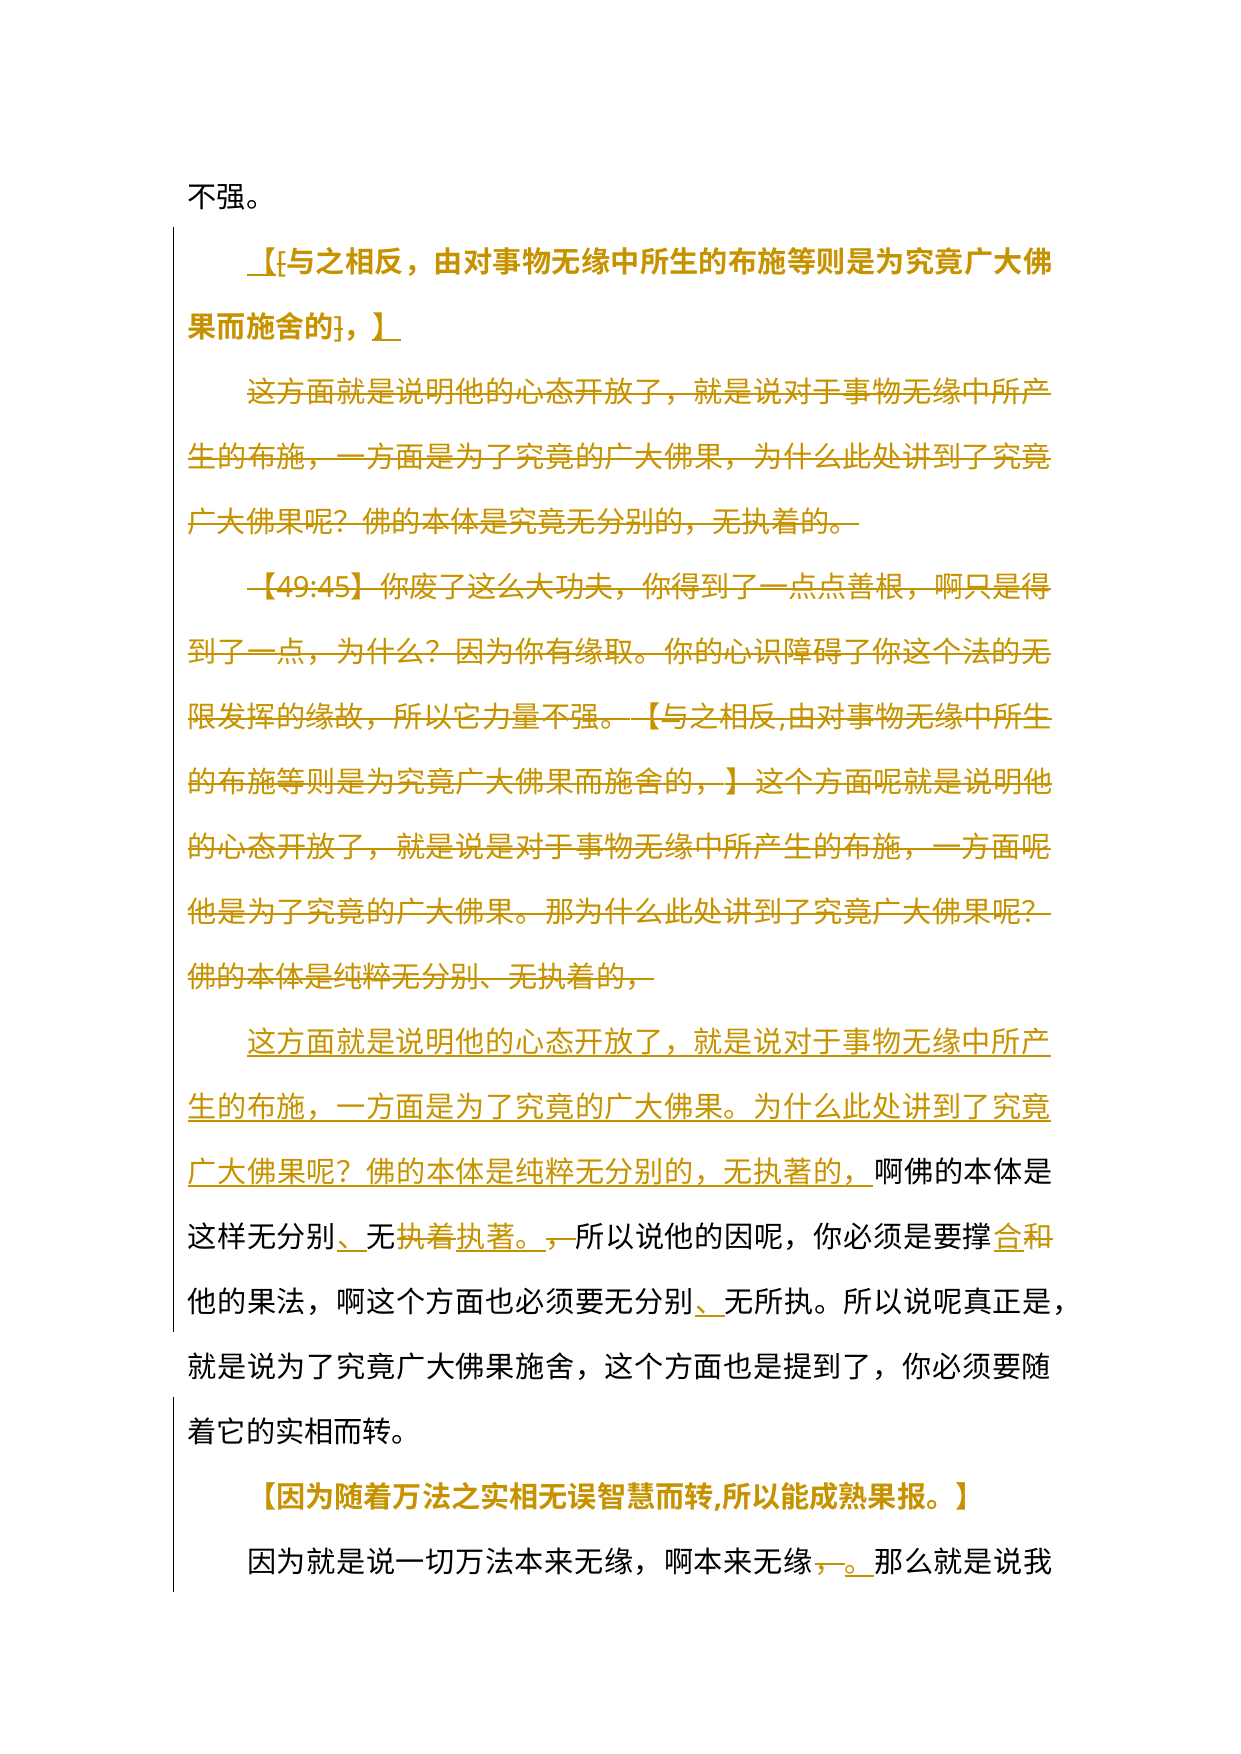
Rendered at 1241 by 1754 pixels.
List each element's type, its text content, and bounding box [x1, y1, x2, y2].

text 【因为随着万法之实相无误智慧而转,所以能成熟果报。】 [187, 1462, 1053, 1527]
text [187, 1527, 1053, 1592]
text 啊佛的本体是这样无分别无所以说他的因呢，你必须是要撑他的果法，啊这个方面也必须要无分别无所执。所以说呢真正是，就是说为了究竟广大佛果施舍，这个方面也是提到了，你必须要随着它的实相而转。 [187, 1007, 1053, 1462]
text 与之相反，由对事物无缘中所生的布施等则是为究竟广大佛果而施舍的， [187, 227, 1053, 357]
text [187, 162, 1053, 227]
